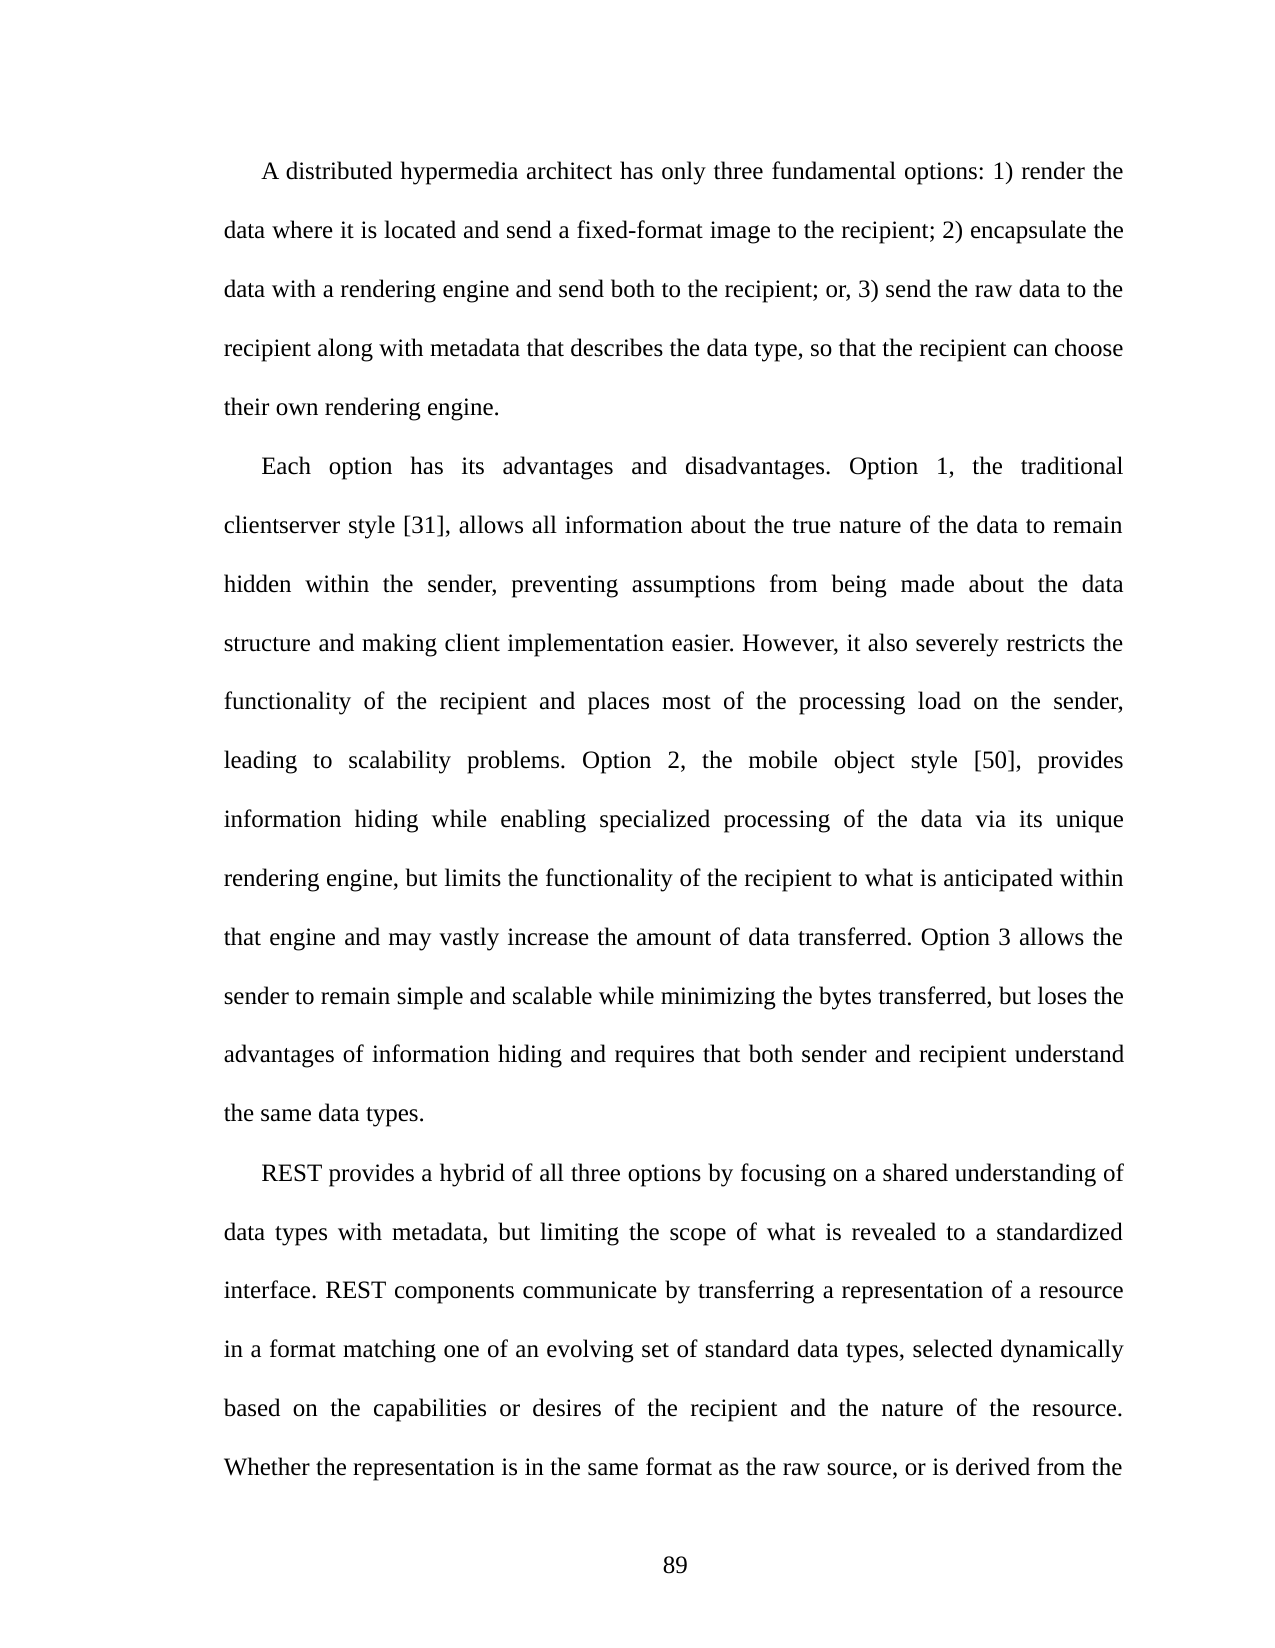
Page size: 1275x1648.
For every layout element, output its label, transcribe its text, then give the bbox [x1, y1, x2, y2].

text Each option has its advantages and disadvantages. Option 1, the traditional clientserver style [31], allows all information about the true nature of the data to remain hidden within the sender, preventing assumptions from being made about the data structure and making client implementation easier. However, it also severely restricts the functionality of the recipient and places most of the processing load on the sender, leading to scalability problems. Option 2, the mobile object style [50], provides information hiding while enabling specialized processing of the data via its unique rendering engine, but limits the functionality of the recipient to what is anticipated within that engine and may vastly increase the amount of data transferred. Option 3 allows the sender to remain simple and scalable while minimizing the bytes transferred, but loses the advantages of information hiding and requires that both sender and recipient understand the same data types. [223, 451, 1125, 1127]
text A distributed hypermedia architect has only three fundamental options: 1) render the data where it is located and send a fixed-format image to the recipient; 2) encapsulate the data with a rendering engine and send both to the recipient; or, 3) send the raw data to the recipient along with metadata that describes the data type, so that the recipient can choose their own rendering engine. [223, 156, 1125, 420]
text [223, 1158, 1125, 1481]
